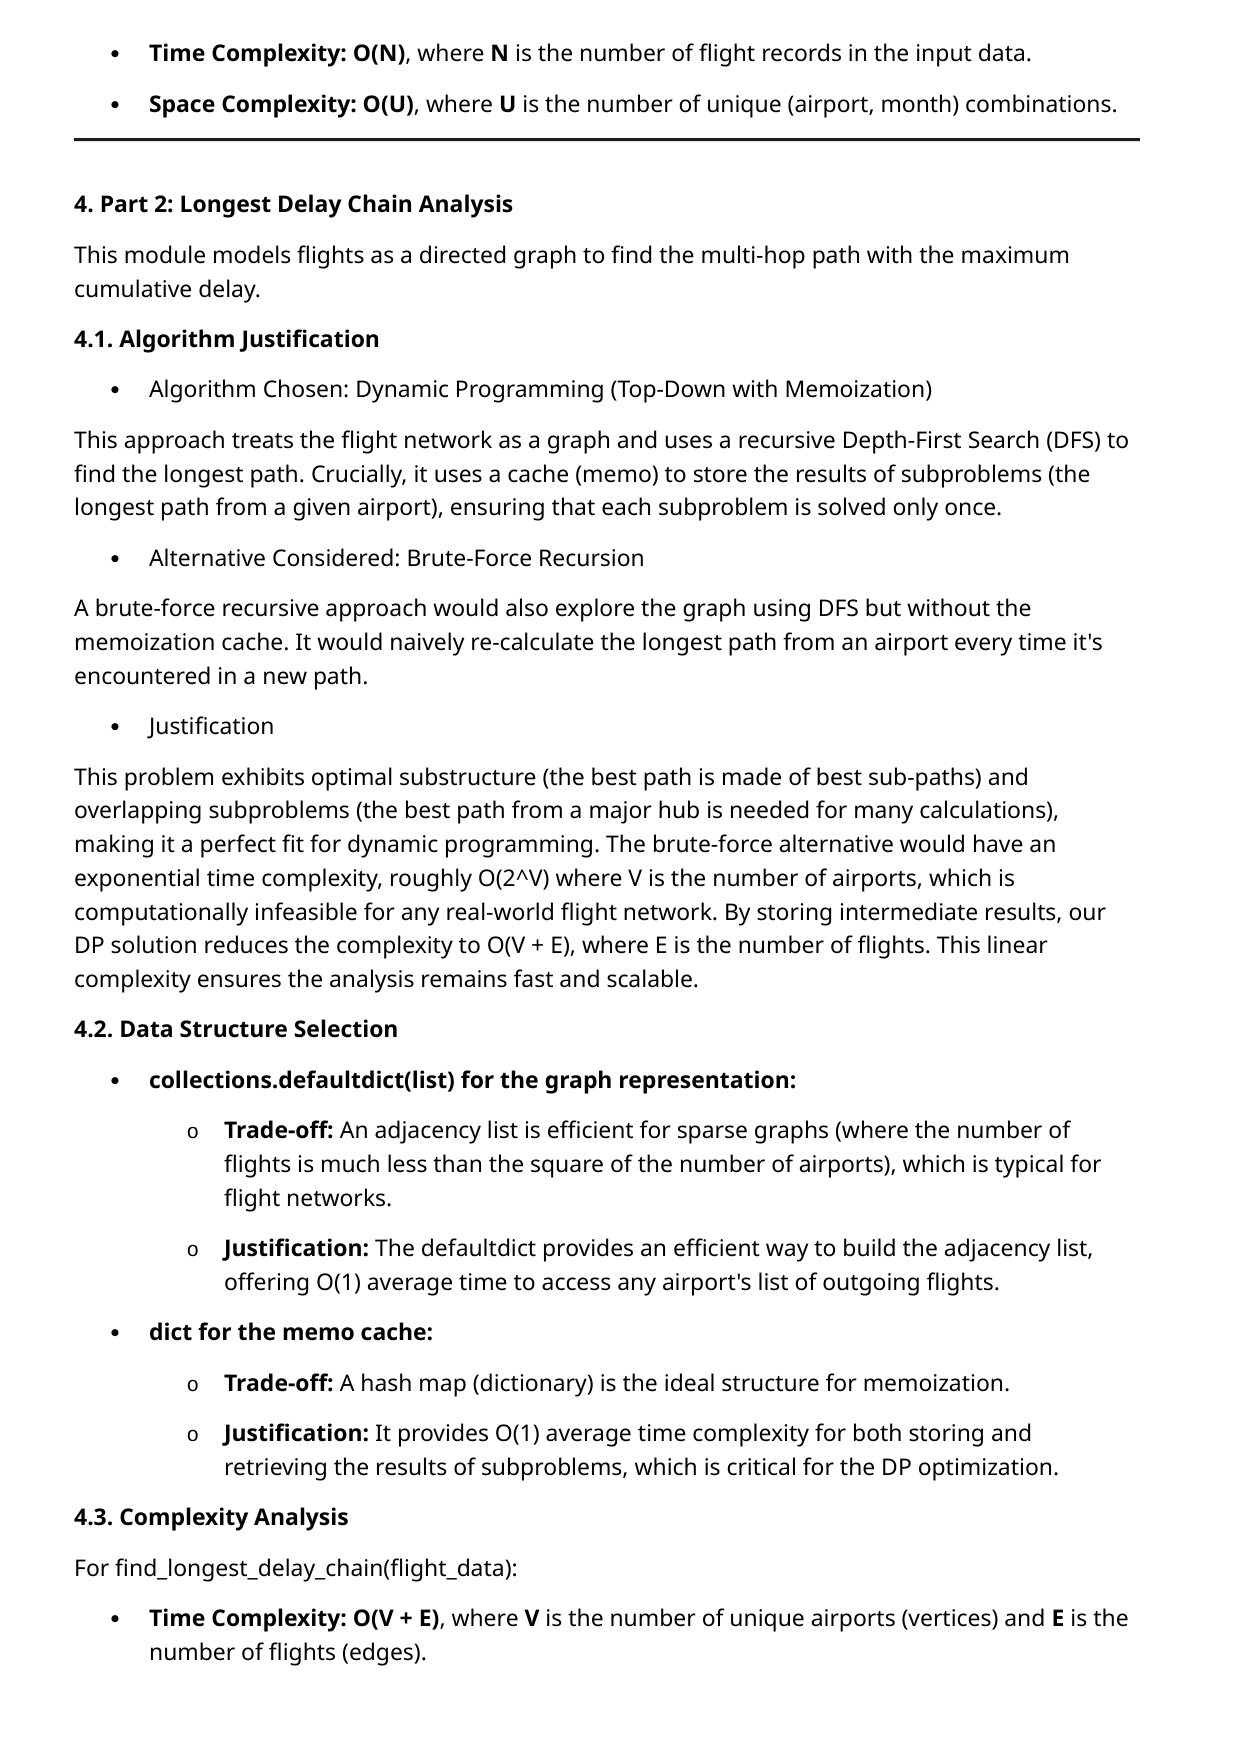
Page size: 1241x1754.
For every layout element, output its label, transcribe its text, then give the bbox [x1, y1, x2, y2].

text This approach treats the flight network as a graph and uses a recursive Depth-First Search (DFS) to find the longest path. Crucially, it uses a cache (memo) to store the results of subproblems (the longest path from a given airport), ensuring that each subproblem is solved only once. [74, 424, 1140, 523]
list collections.defaultdict(list) for the graph representation: [111, 1064, 1140, 1095]
list Time Complexity: O(V + E), where V is the number of unique airports (vertices) and E is the number of flights (edges). [111, 1602, 1140, 1667]
text 4.3. Complexity Analysis [74, 1501, 1140, 1533]
list Time Complexity: O(N), where N is the number of flight records in the input data. [111, 37, 1140, 68]
text This module models flights as a directed graph to find the multi-hop path with the maximum cumulative delay. [74, 239, 1140, 304]
list Trade-off: A hash map (dictionary) is the ideal structure for memoization. [186, 1367, 1140, 1398]
list Justification [111, 710, 1140, 741]
text 4. Part 2: Longest Delay Chain Analysis [74, 188, 1140, 220]
text 4.2. Data Structure Selection [74, 1013, 1140, 1045]
text 4.1. Algorithm Justification [74, 323, 1140, 354]
text For find_longest_delay_chain(flight_data): [74, 1552, 1140, 1583]
list Justification: It provides O(1) average time complexity for both storing and retrieving the results of subproblems, which is critical for the DP optimization. [186, 1417, 1140, 1482]
text A brute-force recursive approach would also explore the graph using DFS but without the memoization cache. It would naively re-calculate the longest path from an airport every time it's encountered in a new path. [74, 592, 1140, 691]
list Algorithm Chosen: Dynamic Programming (Top-Down with Memoization) [111, 373, 1140, 405]
list Trade-off: An adjacency list is efficient for sparse graphs (where the number of flights is much less than the square of the number of airports), which is typical for flight networks. [186, 1114, 1140, 1213]
list Space Complexity: O(U), where U is the number of unique (airport, month) combinations. [111, 88, 1140, 119]
list Alternative Considered: Brute-Force Recursion [111, 542, 1140, 573]
text This problem exhibits optimal substructure (the best path is made of best sub-paths) and overlapping subproblems (the best path from a major hub is needed for many calculations), making it a perfect fit for dynamic programming. The brute-force alternative would have an exponential time complexity, roughly O(2^V) where V is the number of airports, which is computationally infeasible for any real-world flight network. By storing intermediate results, our DP solution reduces the complexity to O(V + E), where E is the number of flights. This linear complexity ensures the analysis remains fast and scalable. [74, 761, 1140, 994]
list Justification: The defaultdict provides an efficient way to build the adjacency list, offering O(1) average time to access any airport's list of outgoing flights. [186, 1232, 1140, 1297]
list dict for the memo cache: [111, 1316, 1140, 1348]
